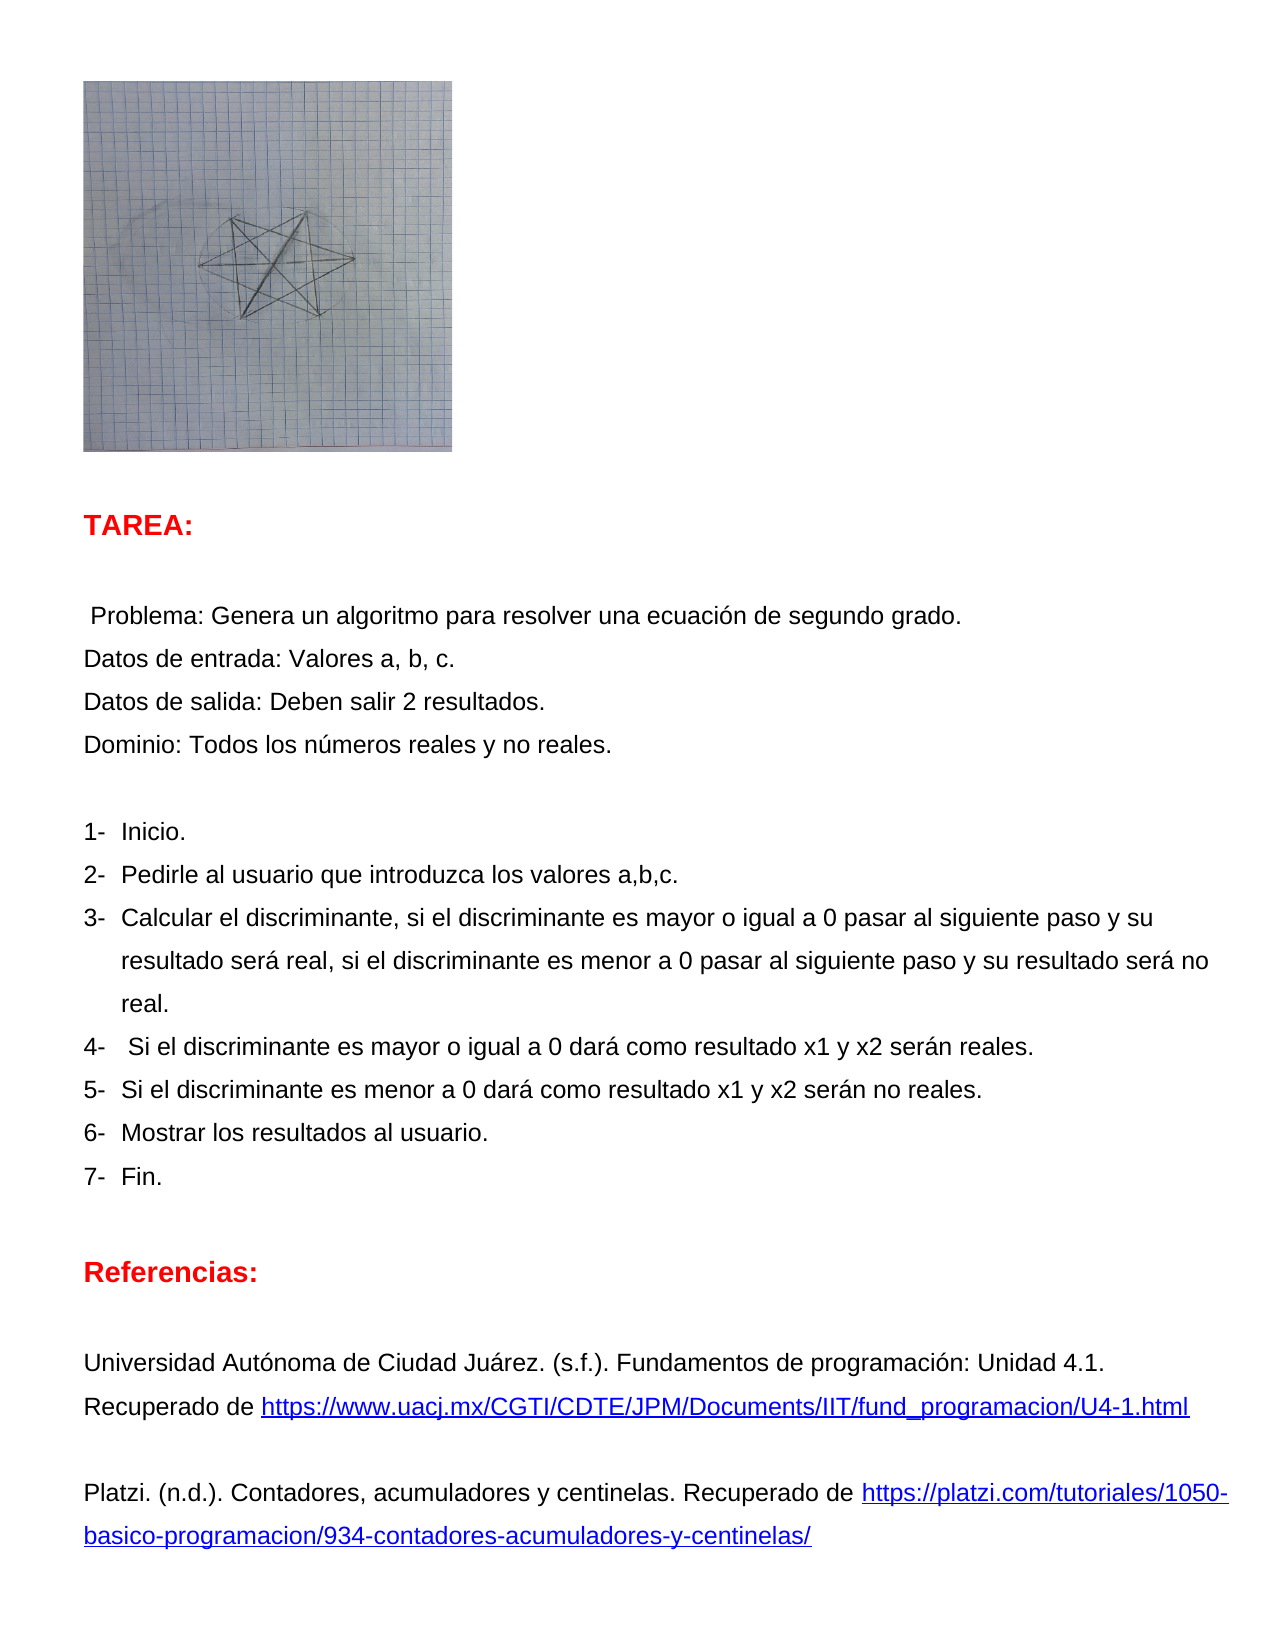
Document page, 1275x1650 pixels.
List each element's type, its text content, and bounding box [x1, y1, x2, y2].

text Referencias: [83, 1255, 1231, 1288]
list Pedirle al usuario que introduzca los valores a,b,c. [83, 860, 1231, 888]
list Inicio. [83, 817, 1231, 845]
list Fin. [83, 1162, 1231, 1190]
text Universidad Autónoma de Ciudad Juárez. (s.f.). Fundamentos de programación: Unidad 4.1. Recuperado de https://www.uacj.mx/CGTI/CDTE/JPM/Documents/IIT/fund_programacion/U4-1.html [83, 1348, 1231, 1420]
list Mostrar los resultados al usuario. [83, 1118, 1231, 1147]
text Datos de salida: Deben salir 2 resultados. [83, 687, 1231, 716]
list Si el discriminante es menor a 0 dará como resultado x1 y x2 serán no reales. [83, 1075, 1231, 1104]
text Problema: Genera un algoritmo para resolver una ecuación de segundo grado. [83, 601, 1231, 630]
list Calcular el discriminante, si el discriminante es mayor o igual a 0 pasar al siguiente paso y su resultado será real, si el discriminante es menor a 0 pasar al siguiente paso y su resultado será no real. [83, 903, 1231, 1018]
text TAREA: [83, 507, 1231, 541]
text Datos de entrada: Valores a, b, c. [83, 644, 1231, 673]
list Si el discriminante es mayor o igual a 0 dará como resultado x1 y x2 serán reales. [83, 1032, 1231, 1061]
text Platzi. (n.d.). Contadores, acumuladores y centinelas. Recuperado de https://platzi.com/tutoriales/1050-basico-programacion/934-contadores-acumuladores-y-centinelas/ [83, 1478, 1231, 1550]
picture [83, 81, 453, 452]
text Dominio: Todos los números reales y no reales. [83, 730, 1231, 759]
